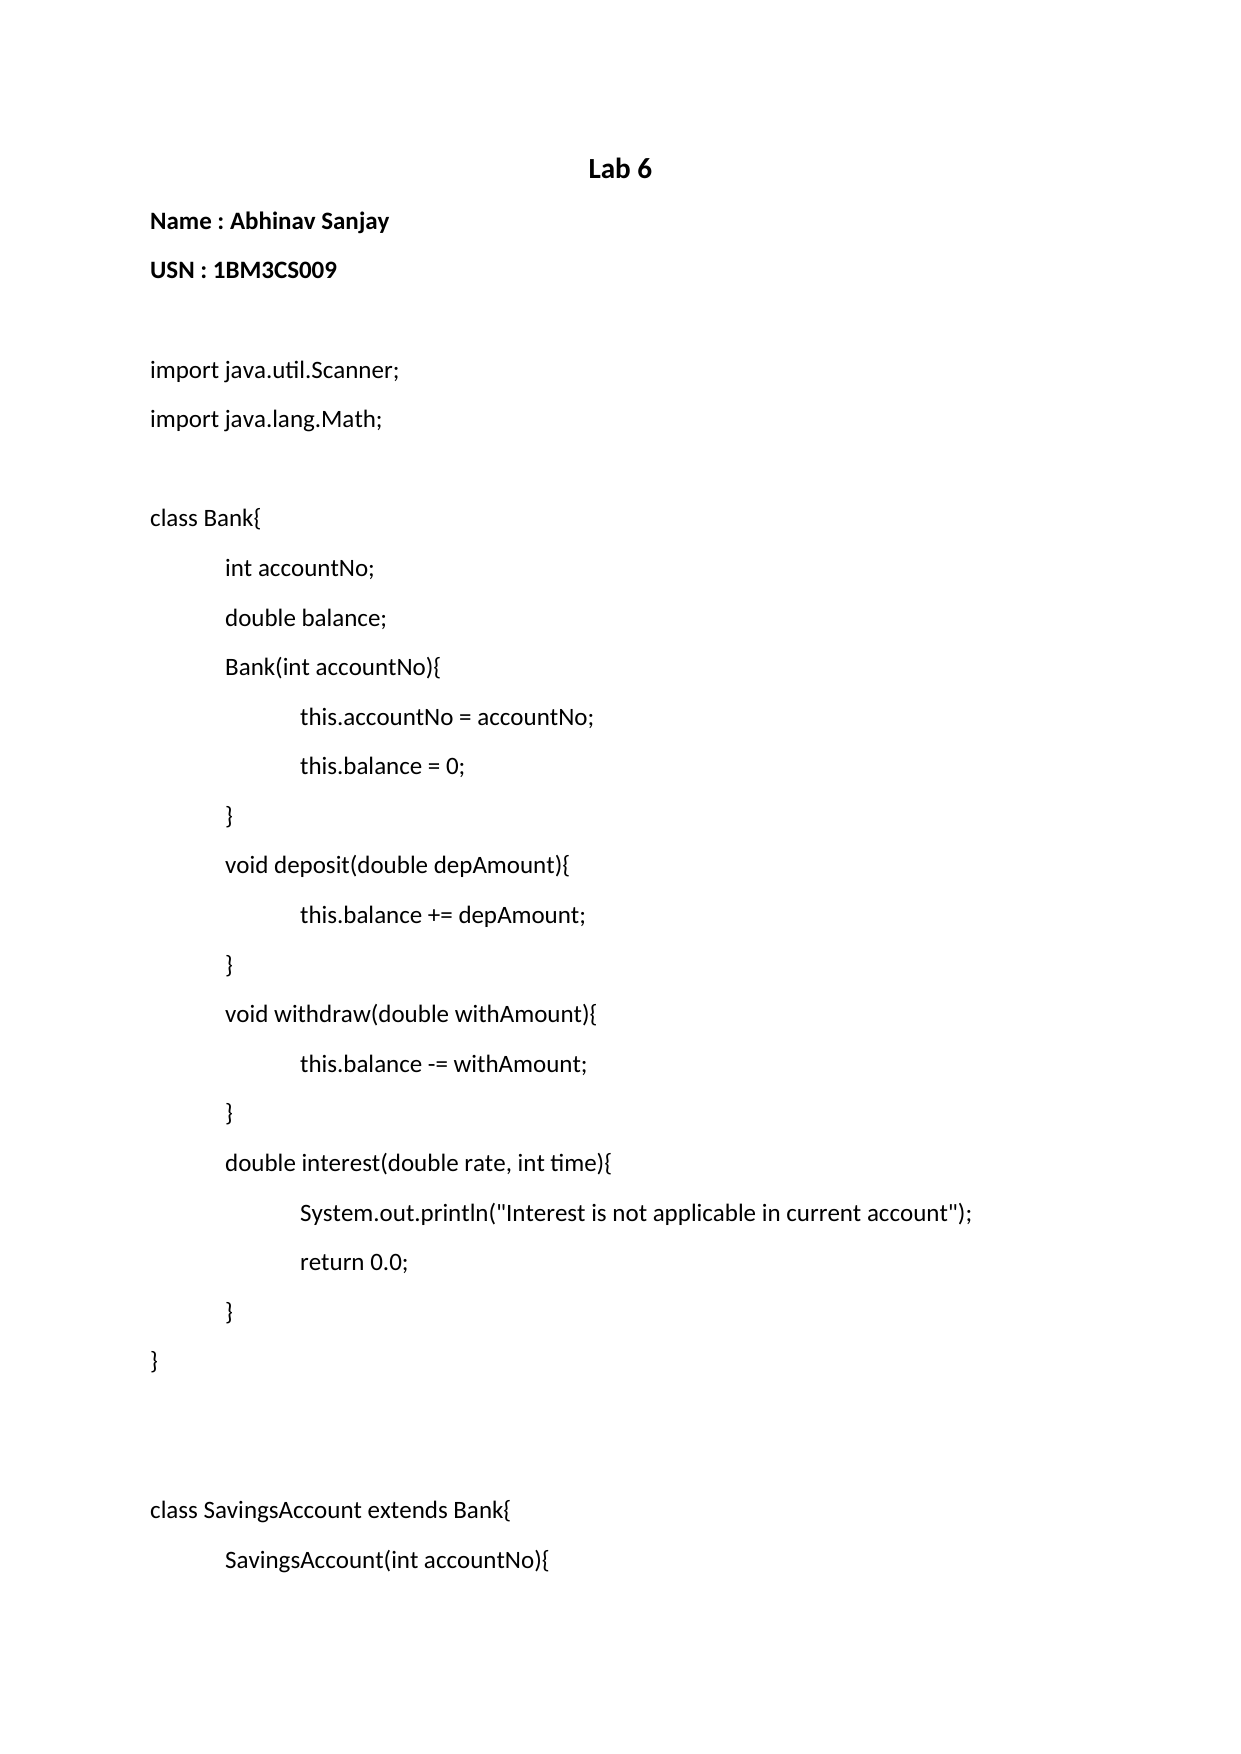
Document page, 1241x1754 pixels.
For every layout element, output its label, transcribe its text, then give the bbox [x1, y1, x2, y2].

text } [150, 1346, 1090, 1376]
text } [150, 1098, 1090, 1128]
text Lab 6 [150, 150, 1090, 186]
text } [150, 800, 1090, 831]
text class Bank{ [150, 503, 1090, 533]
text import java.lang.Math; [150, 403, 1090, 434]
text } [150, 949, 1090, 979]
text import java.util.Scanner; [150, 354, 1090, 384]
text return 0.0; [150, 1246, 1090, 1277]
text SavingsAccount(int accountNo){ [150, 1544, 1090, 1574]
text Name : Abhinav Sanjay [150, 205, 1090, 236]
text void withdraw(double withAmount){ [150, 998, 1090, 1029]
text class SavingsAccount extends Bank{ [150, 1494, 1090, 1525]
text } [150, 1296, 1090, 1326]
text int accountNo; [150, 552, 1090, 583]
text this.balance += depAmount; [150, 899, 1090, 930]
text double balance; [150, 602, 1090, 632]
text System.out.println("Interest is not applicable in current account"); [150, 1197, 1090, 1227]
text this.accountNo = accountNo; [150, 701, 1090, 731]
text this.balance -= withAmount; [150, 1048, 1090, 1078]
text USN : 1BM3CS009 [150, 255, 1090, 285]
text this.balance = 0; [150, 751, 1090, 781]
text Bank(int accountNo){ [150, 651, 1090, 682]
text double interest(double rate, int time){ [150, 1147, 1090, 1178]
text void deposit(double depAmount){ [150, 850, 1090, 880]
